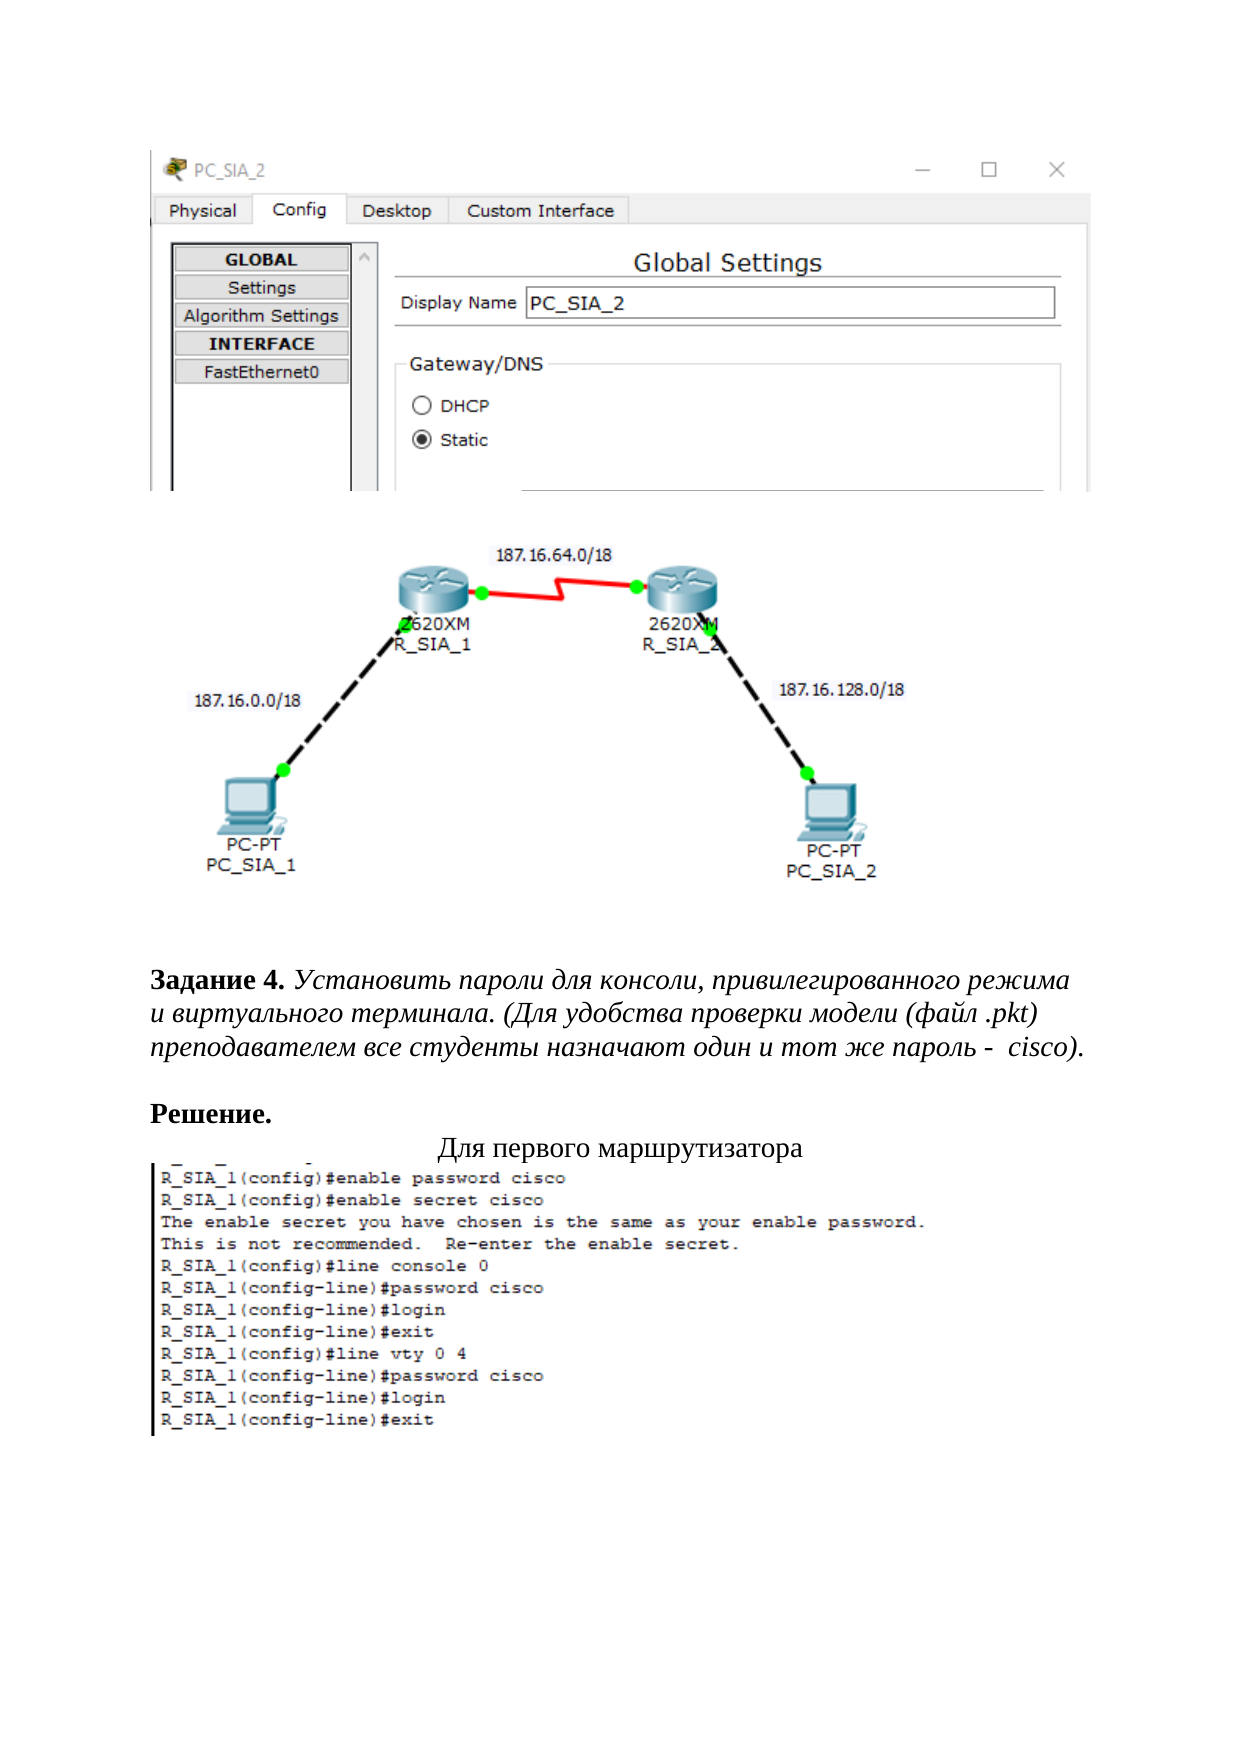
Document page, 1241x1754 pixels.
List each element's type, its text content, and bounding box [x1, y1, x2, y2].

picture [150, 1163, 935, 1436]
text Задание 4. Установить пароли для консоли, привилегированного режима и виртуального терминала. (Для удобства проверки модели (файл .pkt) преподавателем все студенты назначают один и тот же пароль - cisco). [150, 962, 1090, 1063]
picture [150, 150, 1091, 962]
text Для первого маршрутизатора [150, 1130, 1090, 1163]
text Решение. [150, 1096, 1090, 1130]
